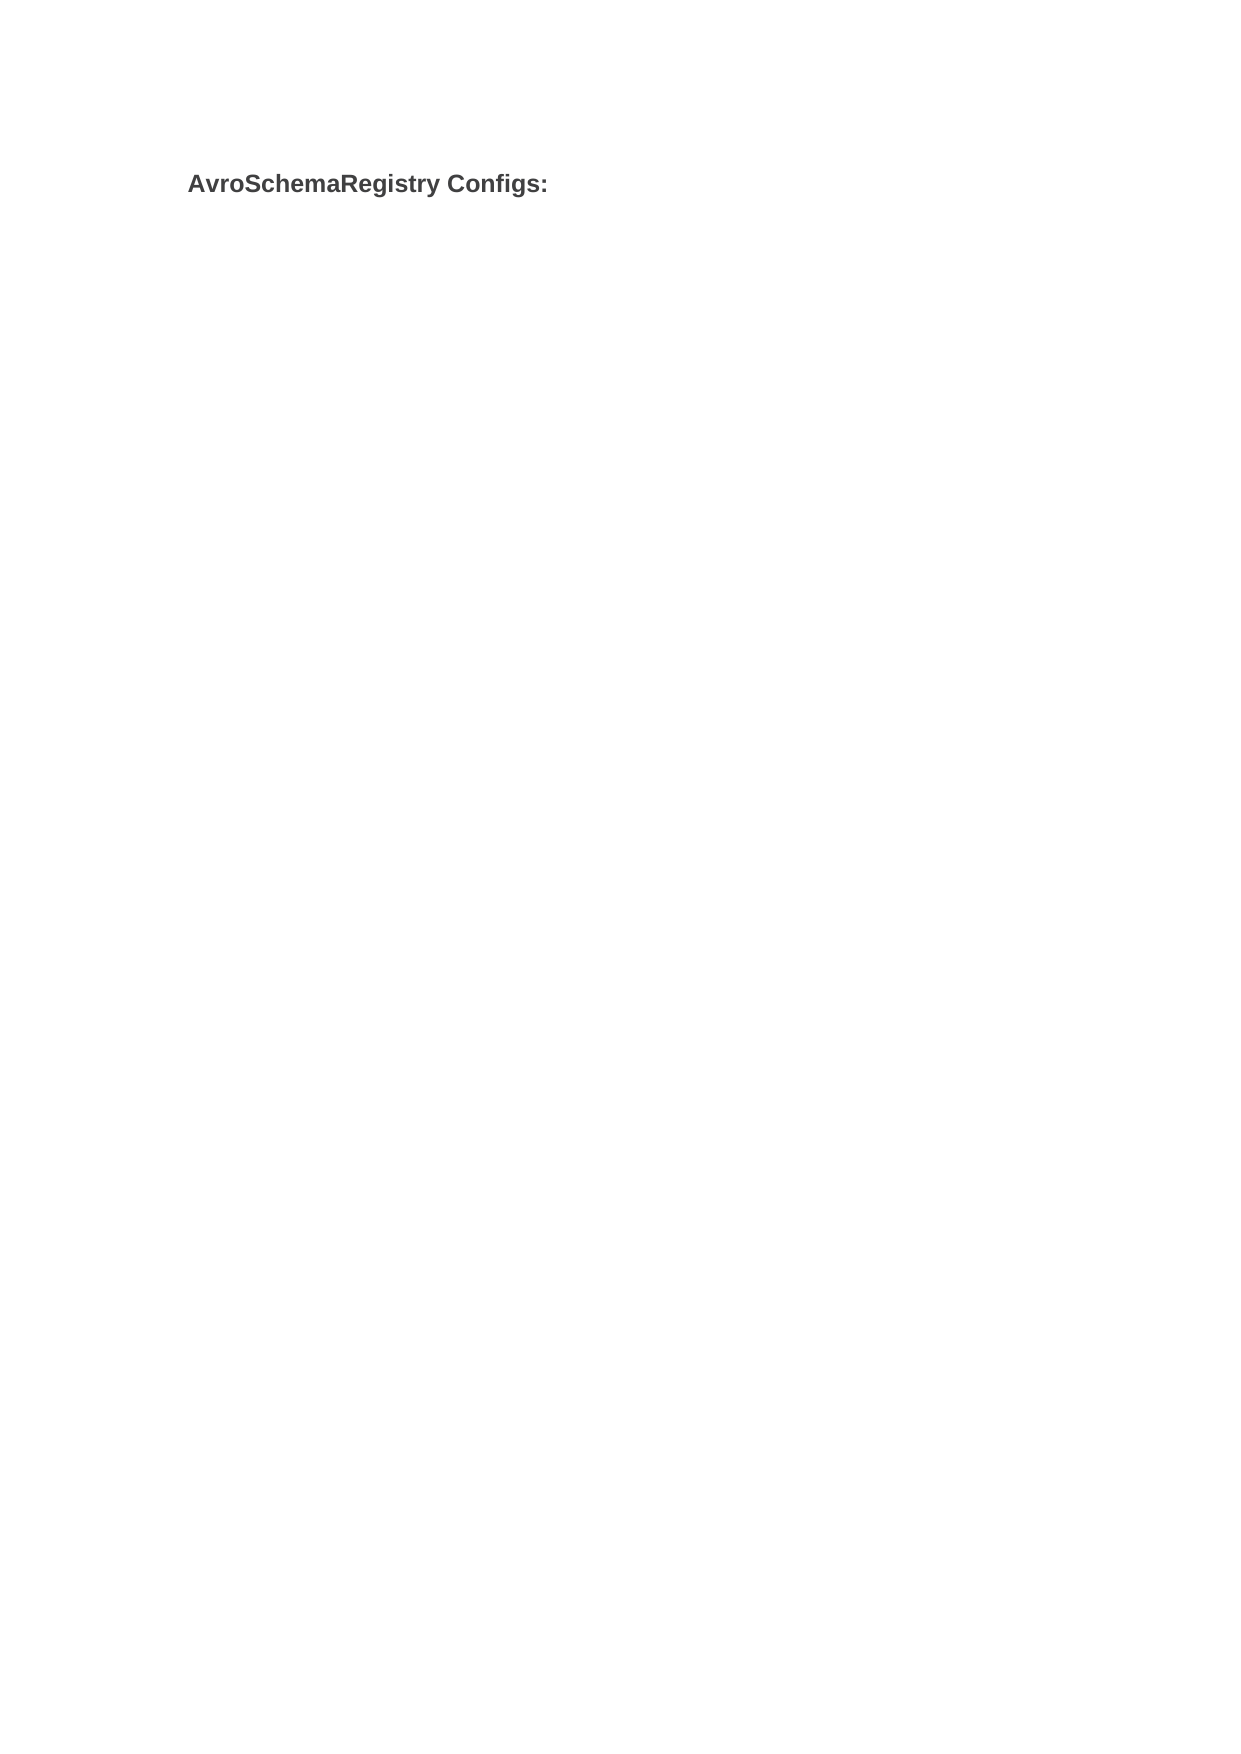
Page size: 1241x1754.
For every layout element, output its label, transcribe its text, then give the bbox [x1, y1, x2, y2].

text AvroSchemaRegistry Configs: [187, 164, 1053, 202]
